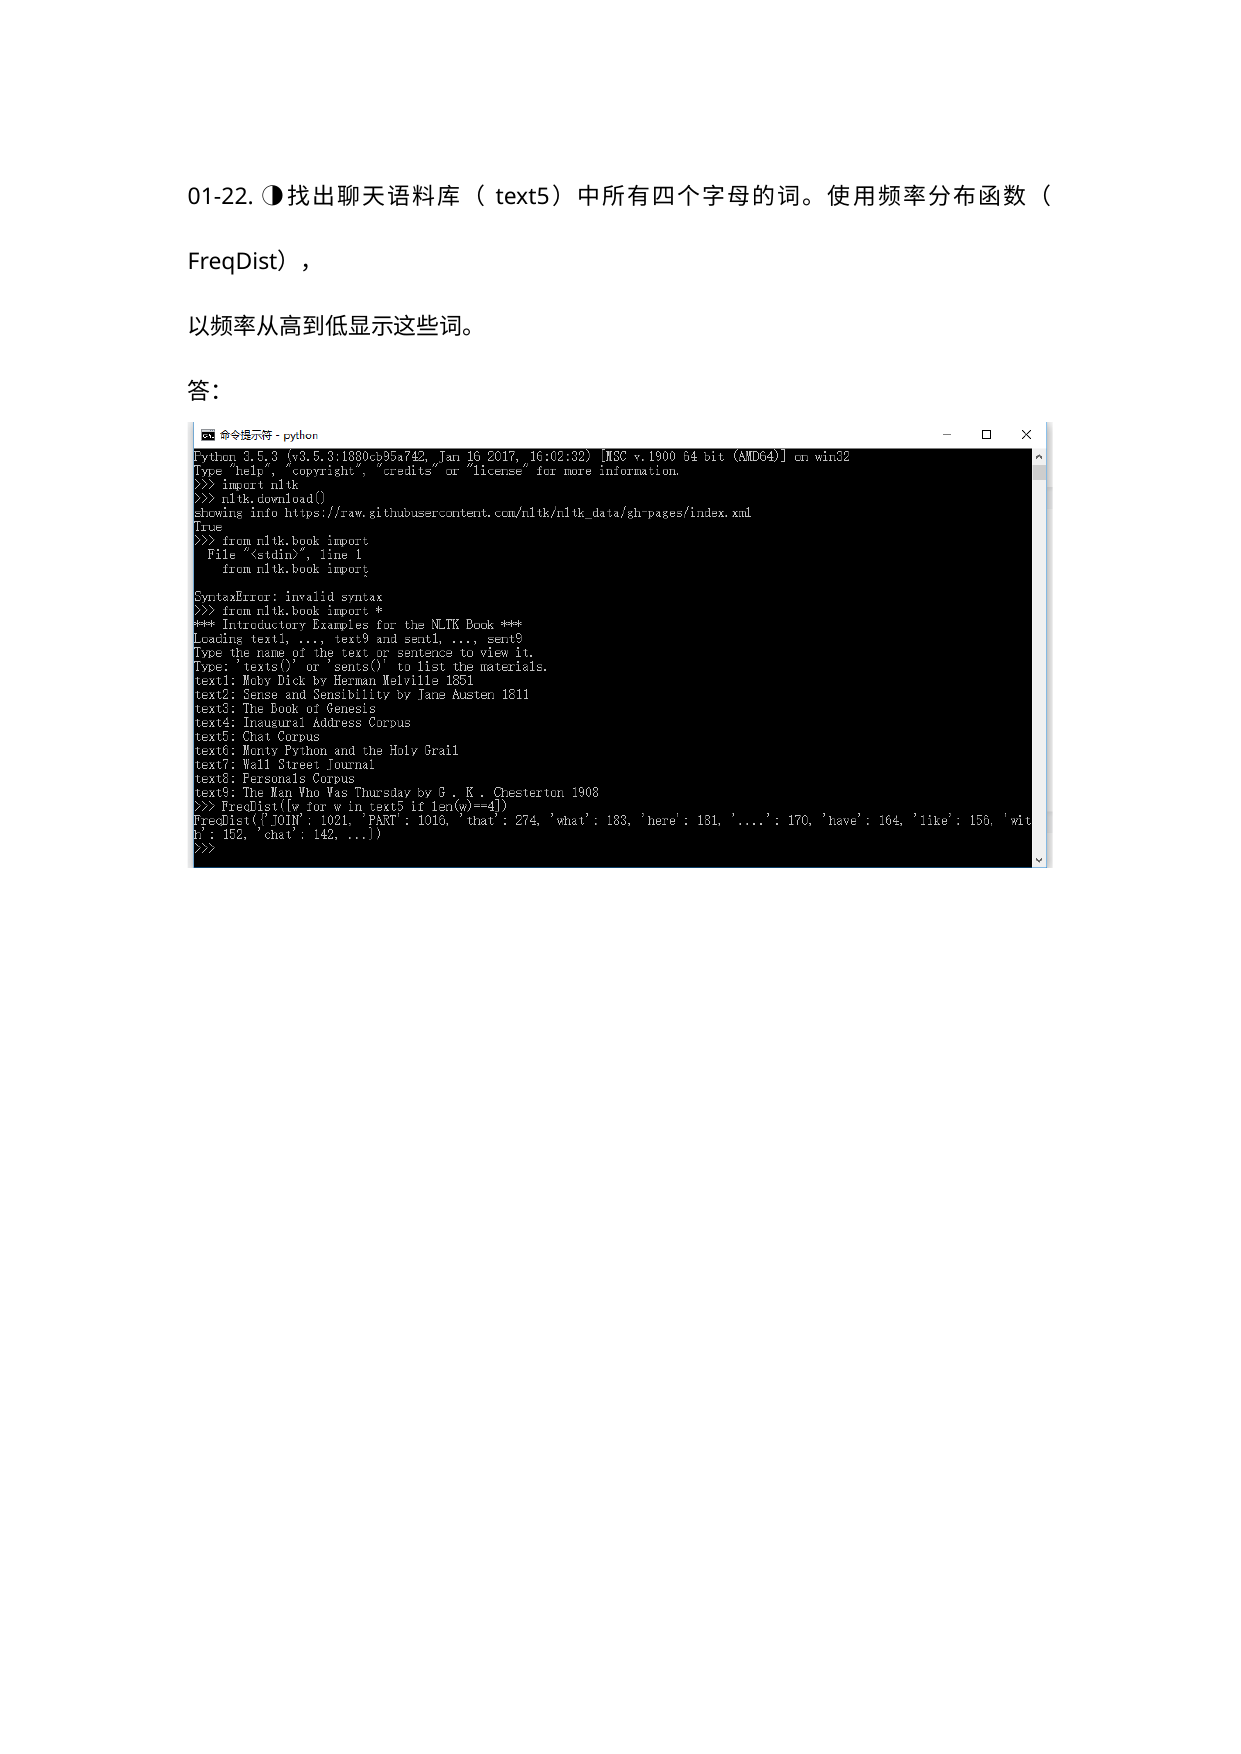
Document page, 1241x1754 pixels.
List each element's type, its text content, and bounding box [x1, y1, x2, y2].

picture [187, 422, 1053, 868]
text 答： [187, 357, 1053, 422]
text 01-22. ◑找出聊天语料库（ text5）中所有四个字母的词。使用频率分布函数（ FreqDist）， 以频率从高到低显示这些词。 [187, 162, 1053, 357]
